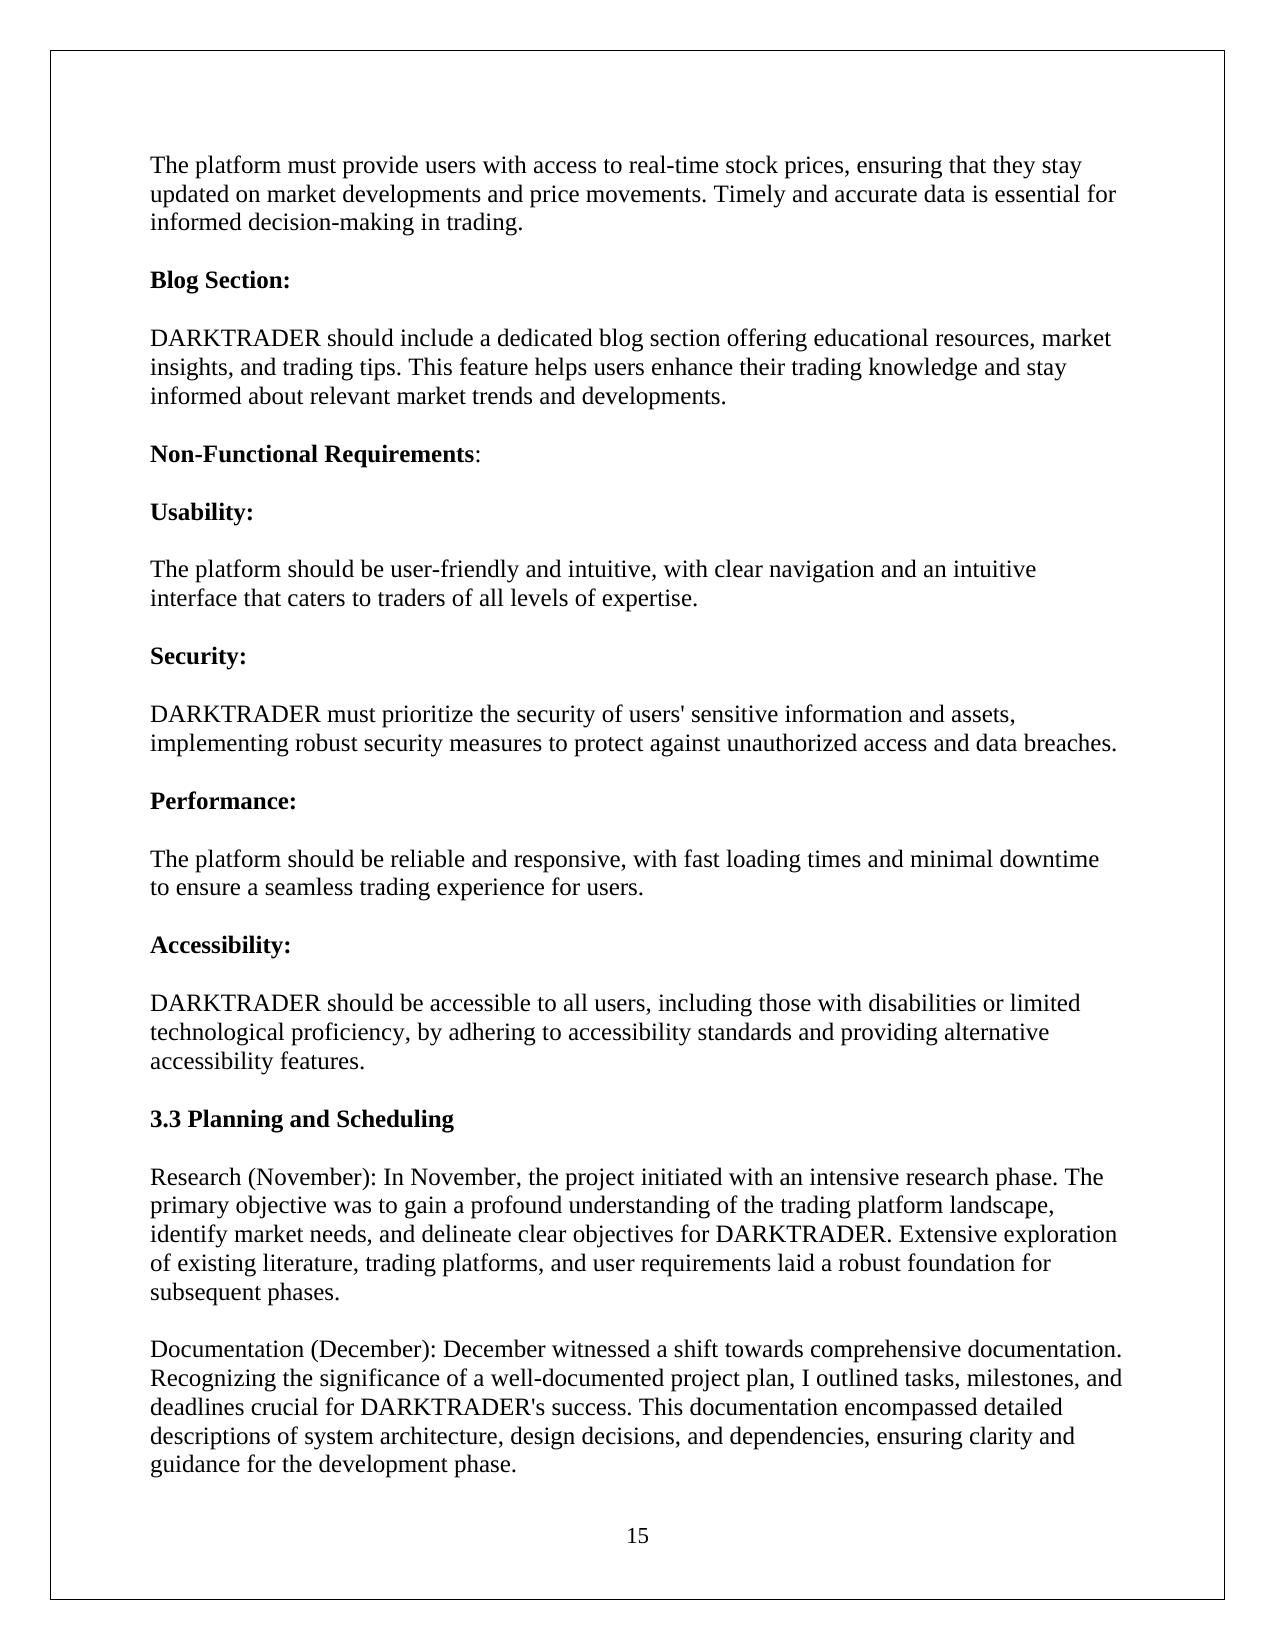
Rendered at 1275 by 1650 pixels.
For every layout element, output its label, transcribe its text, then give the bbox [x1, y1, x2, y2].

text Documentation (December): December witnessed a shift towards comprehensive documentation. Recognizing the significance of a well-documented project plan, I outlined tasks, milestones, and deadlines crucial for DARKTRADER's success. This documentation encompassed detailed descriptions of system architecture, design decisions, and dependencies, ensuring clarity and guidance for the development phase. [150, 1334, 1125, 1478]
text Accessibility: [150, 930, 1125, 959]
text Performance: [150, 786, 1125, 814]
text DARKTRADER must prioritize the security of users' sensitive information and assets, implementing robust security measures to protect against unauthorized access and data breaches. [150, 699, 1125, 757]
text Blog Section: [150, 265, 1125, 294]
text Usability: [150, 497, 1125, 525]
text Security: [150, 641, 1125, 670]
text 3.3 Planning and Scheduling [150, 1104, 1125, 1132]
text DARKTRADER should include a dedicated blog section offering educational resources, market insights, and trading tips. This feature helps users enhance their trading knowledge and stay informed about relevant market trends and developments. [150, 323, 1125, 409]
text DARKTRADER should be accessible to all users, including those with disabilities or limited technological proficiency, by adhering to accessibility standards and providing alternative accessibility features. [150, 988, 1125, 1074]
text The platform should be reliable and responsive, with fast loading times and minimal downtime to ensure a seamless trading experience for users. [150, 844, 1125, 901]
text Research (November): In November, the project initiated with an intensive research phase. The primary objective was to gain a profound understanding of the trading platform landscape, identify market needs, and delineate clear objectives for DARKTRADER. Extensive exploration of existing literature, trading platforms, and user requirements laid a robust foundation for subsequent phases. [150, 1162, 1125, 1305]
text The platform must provide users with access to real-time stock prices, ensuring that they stay updated on market developments and price movements. Timely and accurate data is essential for informed decision-making in trading. [150, 150, 1125, 236]
text The platform should be user-friendly and intuitive, with clear navigation and an intuitive interface that caters to traders of all levels of expertise. [150, 554, 1125, 612]
text Non-Functional Requirements: [150, 439, 1125, 467]
